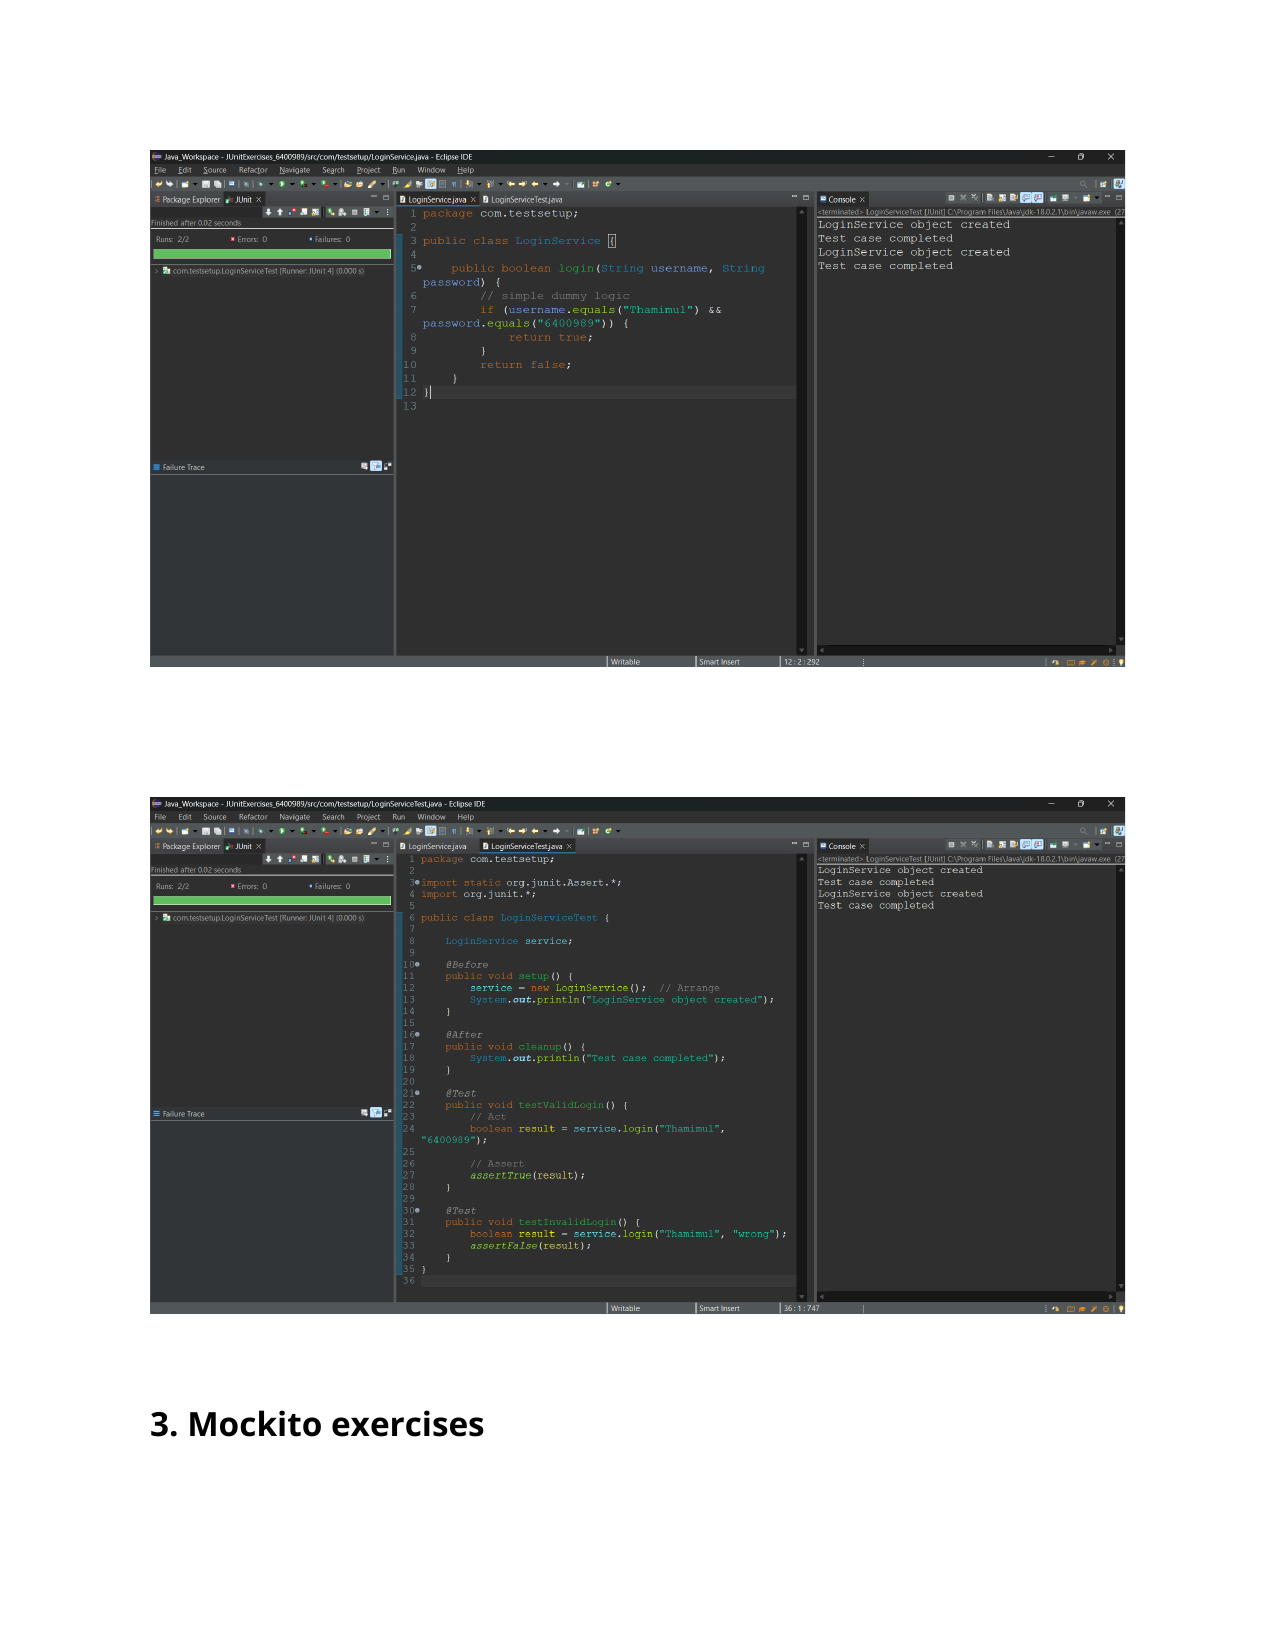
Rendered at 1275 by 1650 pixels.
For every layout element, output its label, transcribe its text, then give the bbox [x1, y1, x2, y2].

picture [150, 150, 1125, 667]
picture [150, 797, 1125, 1314]
text 3. Mockito exercises [150, 1401, 1125, 1447]
